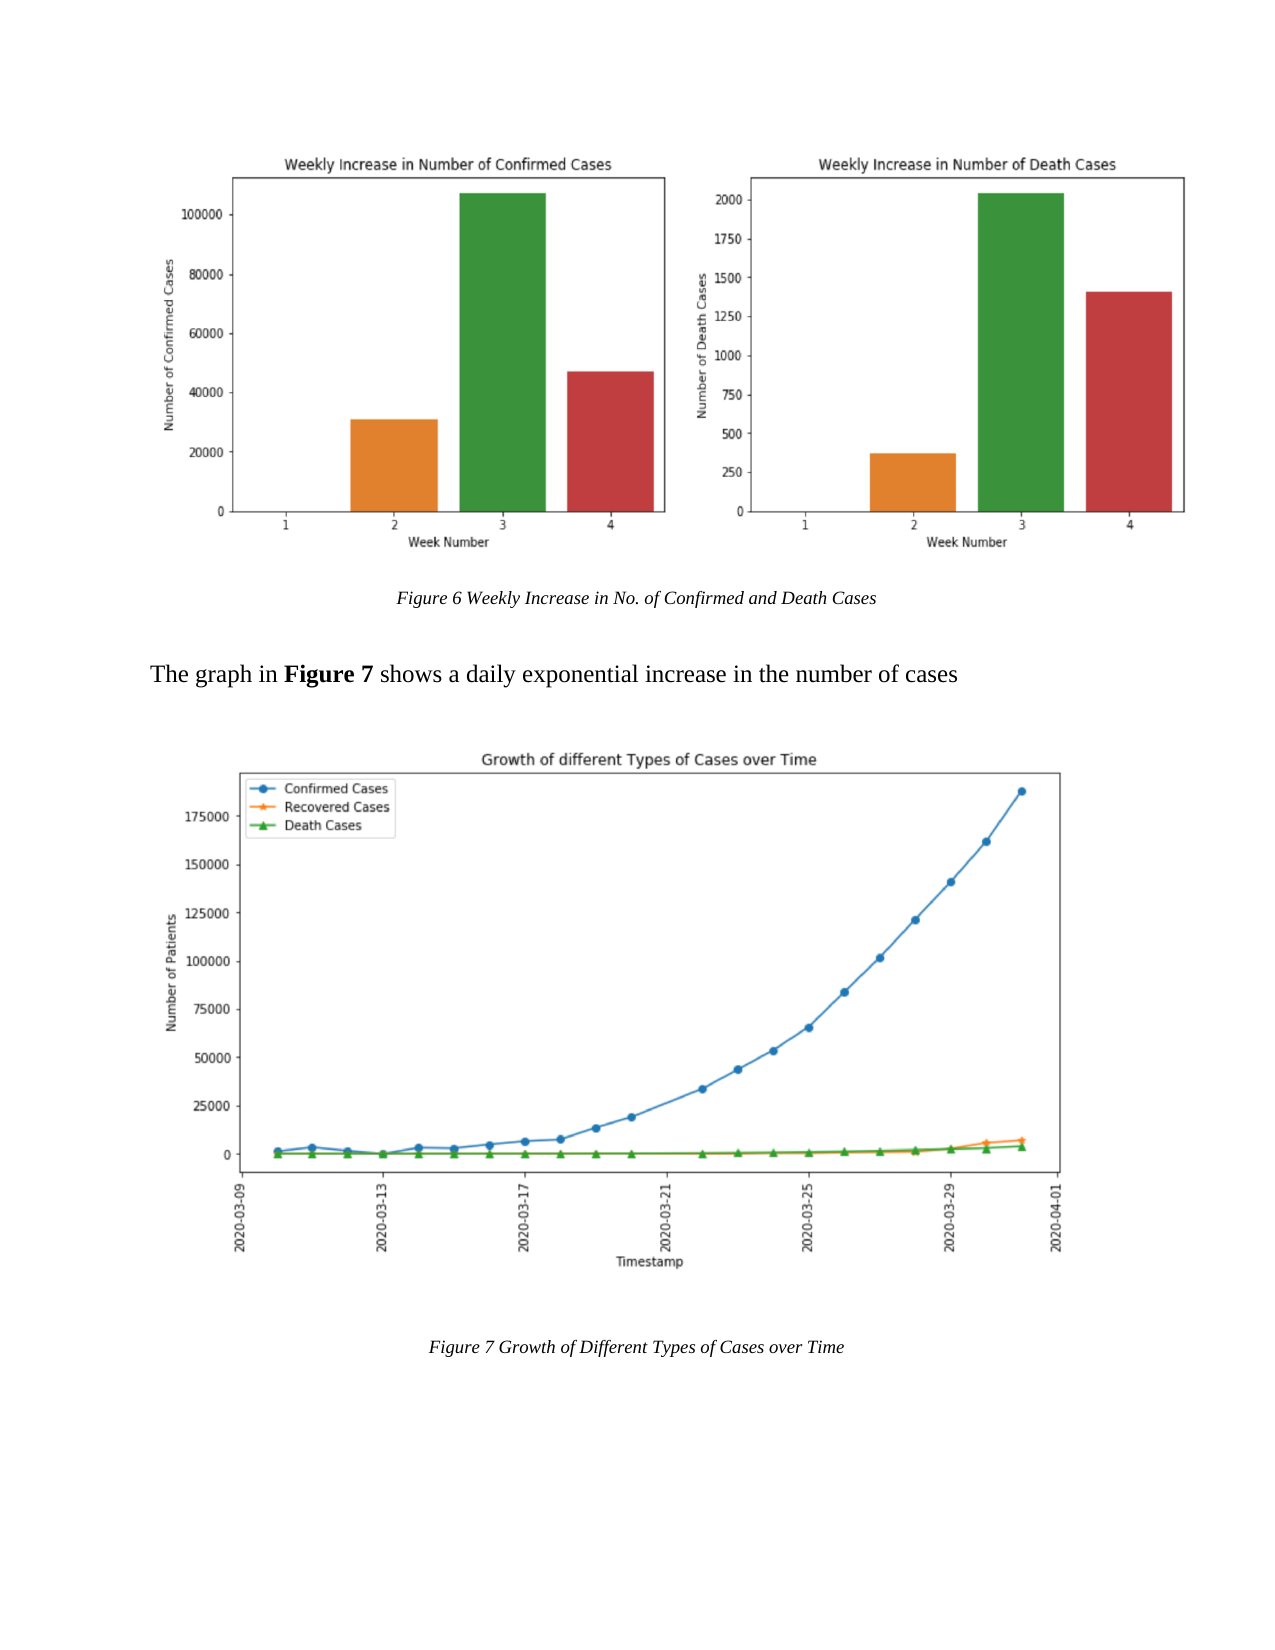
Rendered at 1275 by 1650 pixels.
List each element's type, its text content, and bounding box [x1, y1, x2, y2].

picture [150, 150, 1208, 556]
picture [150, 745, 1125, 1291]
text Figure 6 Weekly Increase in No. of Confirmed and Death Cases [150, 587, 1125, 608]
text The graph in Figure 7 shows a daily exponential increase in the number of cases [150, 659, 1125, 688]
text Figure 7 Growth of Different Types of Cases over Time [150, 1336, 1125, 1358]
